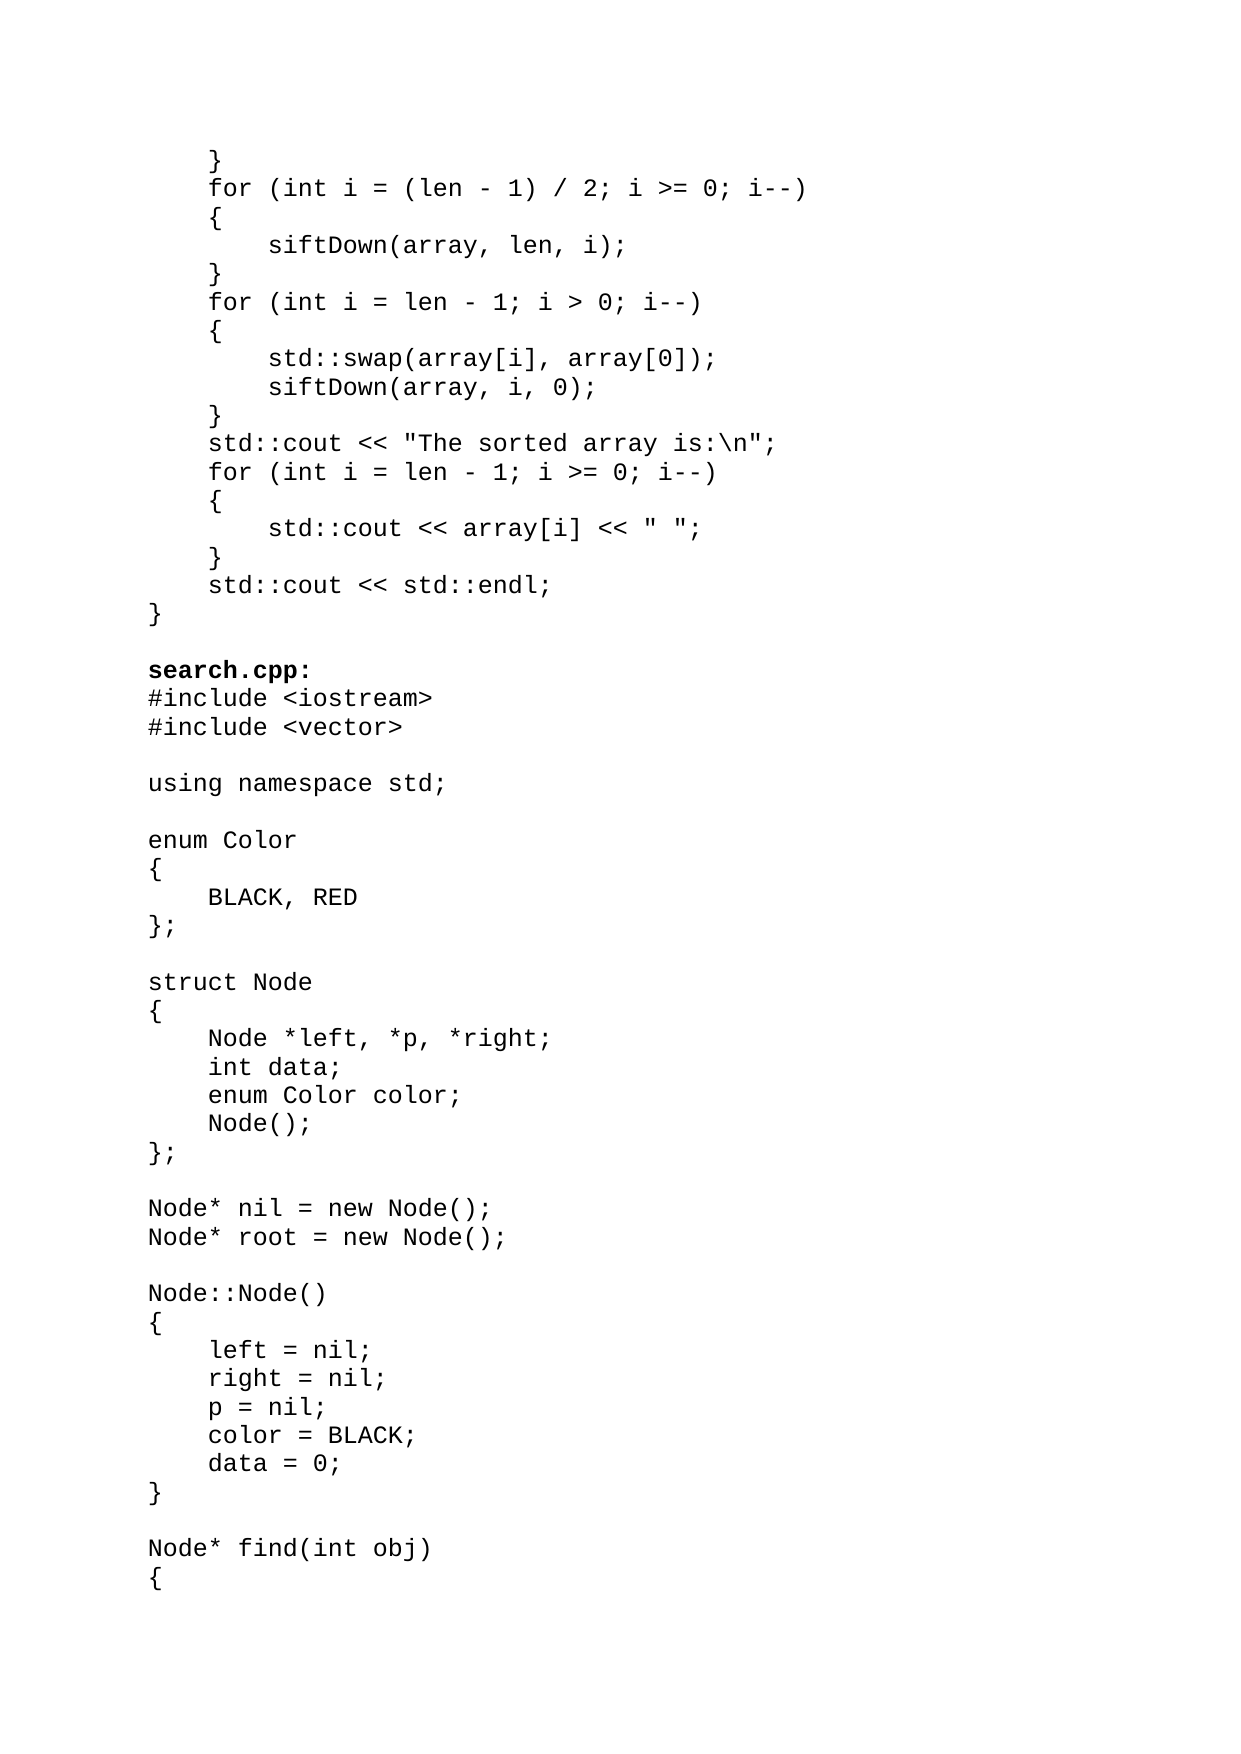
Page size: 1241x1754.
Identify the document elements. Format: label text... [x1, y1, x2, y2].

text search.cpp: [148, 658, 1181, 686]
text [148, 686, 1181, 1593]
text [148, 148, 1181, 629]
